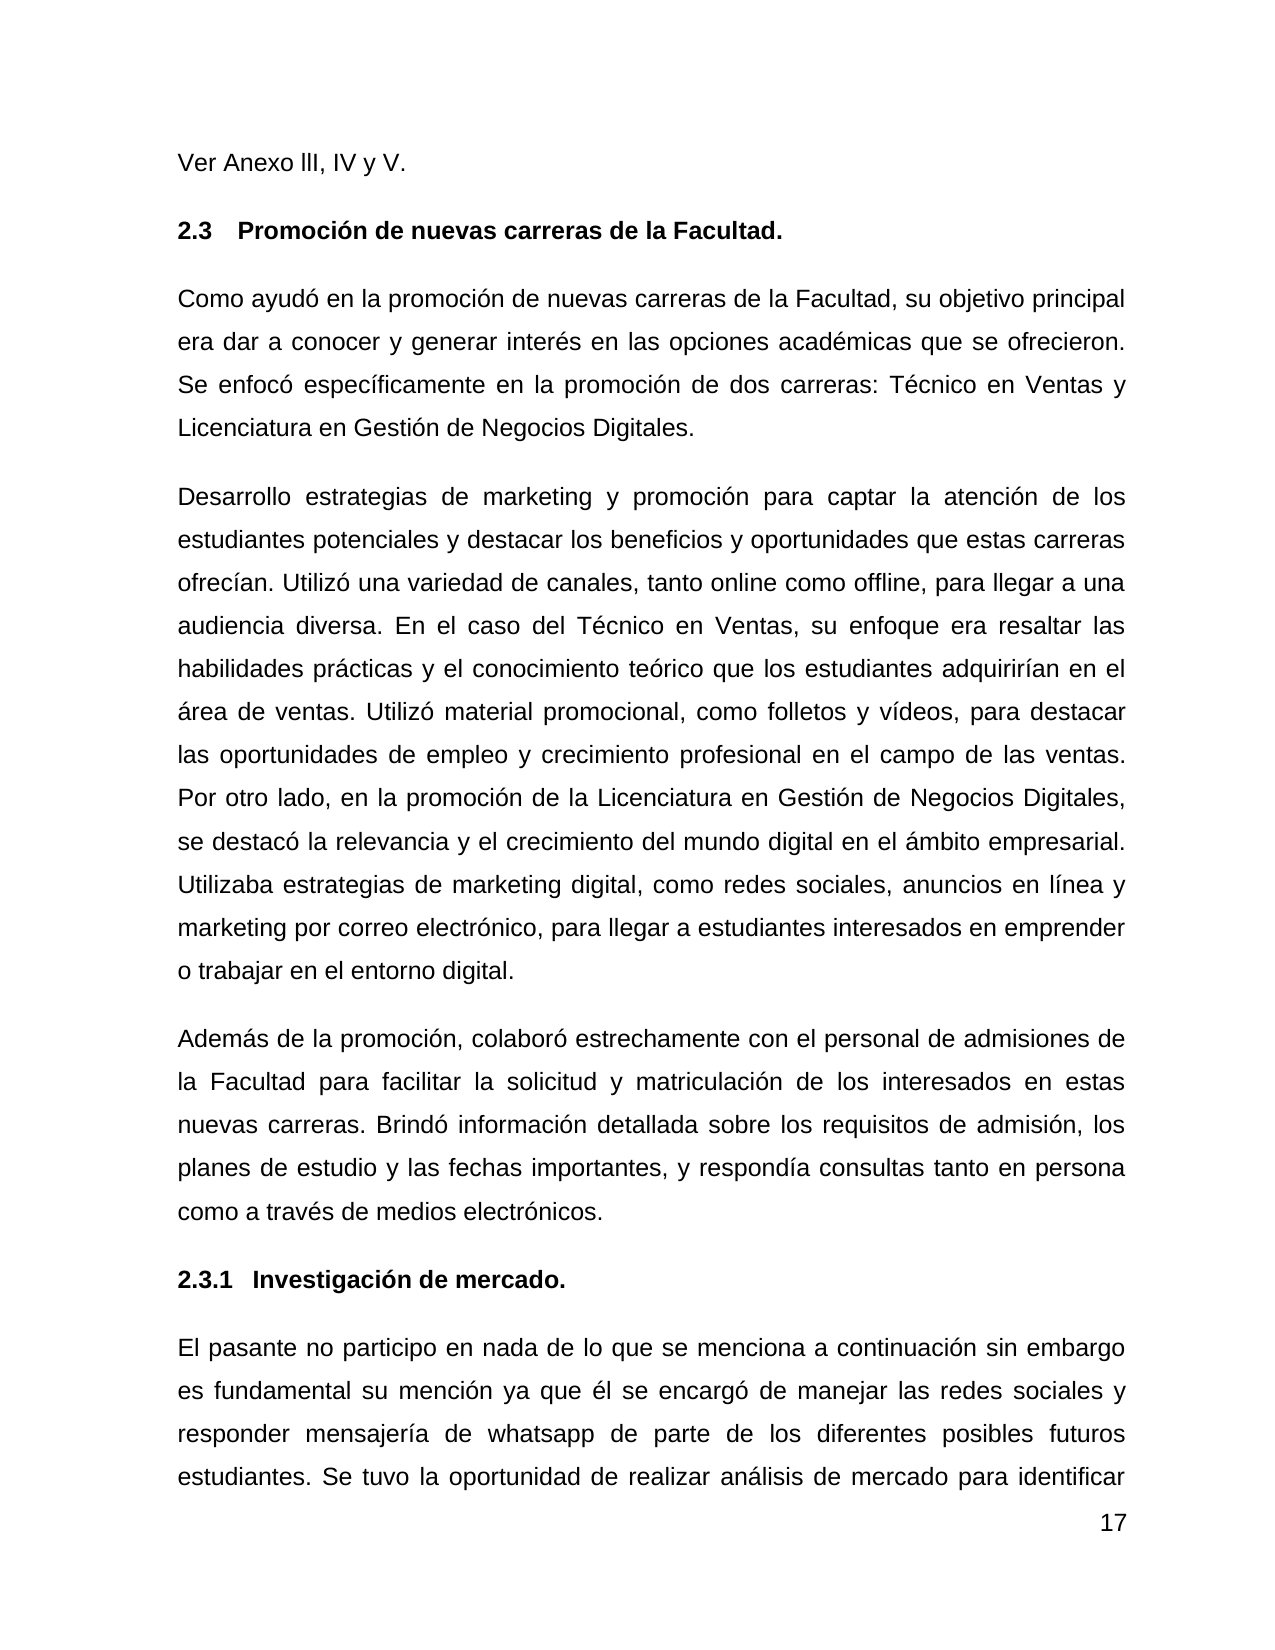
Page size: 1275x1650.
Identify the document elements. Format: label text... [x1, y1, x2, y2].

text Desarrollo estrategias de marketing y promoción para captar la atención de los estudiantes potenciales y destacar los beneficios y oportunidades que estas carreras ofrecían. Utilizó una variedad de canales, tanto online como offline, para llegar a una audiencia diversa. En el caso del Técnico en Ventas, su enfoque era resaltar las habilidades prácticas y el conocimiento teórico que los estudiantes adquirirían en el área de ventas. Utilizó material promocional, como folletos y vídeos, para destacar las oportunidades de empleo y crecimiento profesional en el campo de las ventas. Por otro lado, en la promoción de la Licenciatura en Gestión de Negocios Digitales, se destacó la relevancia y el crecimiento del mundo digital en el ámbito empresarial. Utilizaba estrategias de marketing digital, como redes sociales, anuncios en línea y marketing por correo electrónico, para llegar a estudiantes interesados en emprender o trabajar en el entorno digital. [177, 481, 1127, 984]
text Además de la promoción, colaboró estrechamente con el personal de admisiones de la Facultad para facilitar la solicitud y matriculación de los interesados en estas nuevas carreras. Brindó información detallada sobre los requisitos de admisión, los planes de estudio y las fechas importantes, y respondía consultas tanto en persona como a través de medios electrónicos. [177, 1024, 1127, 1225]
subtitle Promoción de nuevas carreras de la Facultad. [177, 216, 1127, 244]
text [177, 1333, 1127, 1491]
text Ver Anexo llI, IV y V. [177, 148, 1127, 176]
subtitle Investigación de mercado. [177, 1264, 1127, 1293]
text Como ayudó en la promoción de nuevas carreras de la Facultad, su objetivo principal era dar a conocer y generar interés en las opciones académicas que se ofrecieron. Se enfocó específicamente en la promoción de dos carreras: Técnico en Ventas y Licenciatura en Gestión de Negocios Digitales. [177, 284, 1127, 442]
